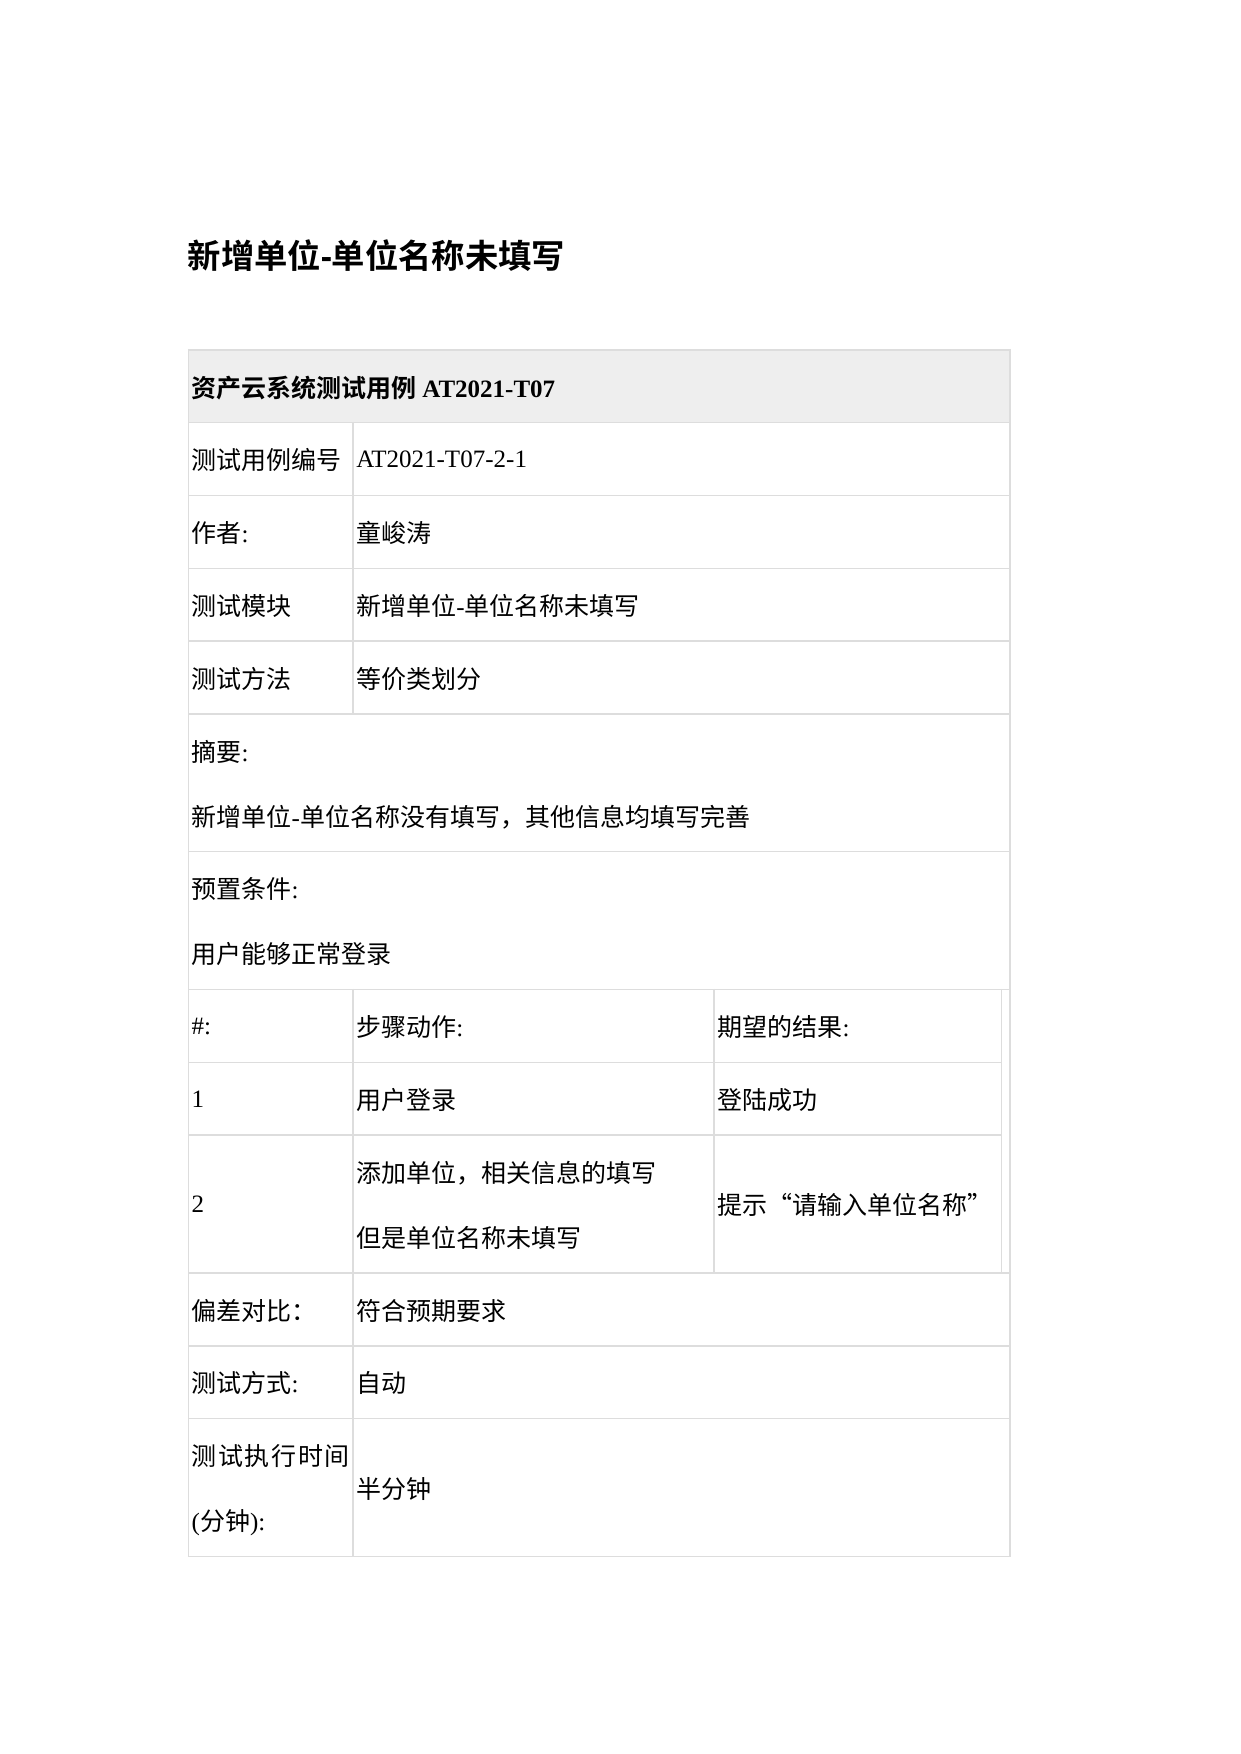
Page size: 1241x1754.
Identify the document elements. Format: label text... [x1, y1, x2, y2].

table_cell 测试执行时间 (分钟): [189, 1419, 352, 1556]
table_cell 测试方式: [189, 1347, 352, 1418]
table_header 资产云系统测试用例 AT2021-T07 [189, 351, 1009, 422]
table_cell 1 [189, 1063, 352, 1134]
table_cell [1002, 990, 1009, 1061]
table_cell 等价类划分 [354, 642, 1009, 713]
table_cell 2 [189, 1136, 352, 1272]
subtitle 新增单位-单位名称未填写 [187, 222, 1053, 287]
table_cell 新增单位-单位名称未填写 [354, 569, 1009, 640]
table_cell 登陆成功 [715, 1063, 1001, 1134]
table_cell 用户登录 [354, 1063, 713, 1134]
table_cell 期望的结果: [715, 990, 1001, 1061]
table_cell 测试用例编号 [189, 423, 352, 494]
table_cell 自动 [354, 1347, 1009, 1418]
table_cell 摘要: 新增单位-单位名称没有填写，其他信息均填写完善 [189, 715, 1009, 851]
table_cell 符合预期要求 [354, 1274, 1009, 1345]
table_cell 半分钟 [354, 1419, 1009, 1556]
table_cell #: [189, 990, 352, 1061]
table_cell [1002, 1061, 1009, 1134]
table_cell [1002, 1134, 1009, 1272]
table_cell 测试方法 [189, 642, 352, 713]
table_cell 偏差对比： [189, 1274, 352, 1345]
table_cell 添加单位，相关信息的填写 但是单位名称未填写 [354, 1136, 713, 1272]
table_cell AT2021-T07-2-1 [354, 423, 1009, 494]
table_cell 提示“请输入单位名称” [715, 1136, 1001, 1272]
table_cell 测试模块 [189, 569, 352, 640]
table_cell 作者: [189, 496, 352, 567]
table_cell 童峻涛 [354, 496, 1009, 567]
table_cell 步骤动作: [354, 990, 713, 1061]
table_cell 预置条件: 用户能够正常登录 [189, 852, 1009, 989]
